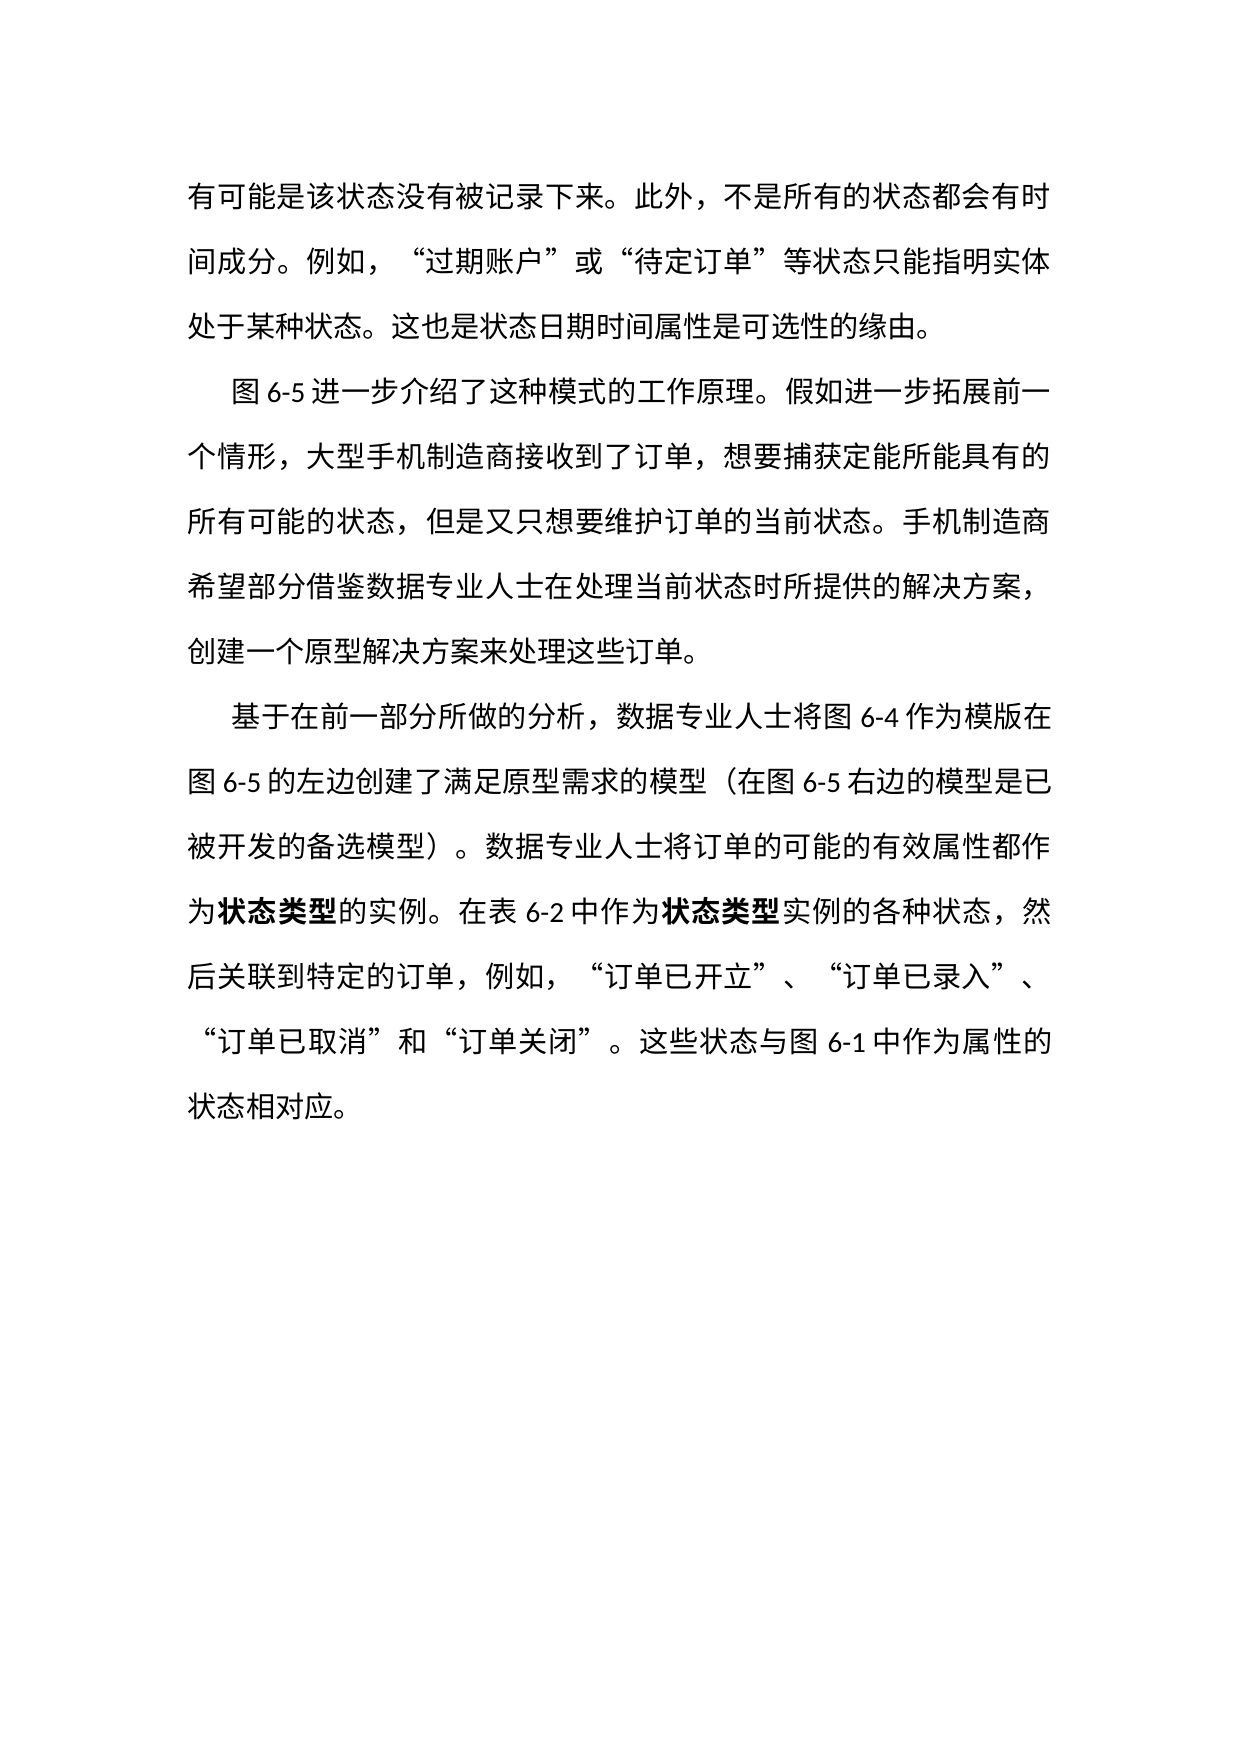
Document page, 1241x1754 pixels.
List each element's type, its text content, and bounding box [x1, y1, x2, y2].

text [187, 162, 1053, 357]
text 图6-5进一步介绍了这种模式的工作原理。假如进一步拓展前一个情形，大型手机制造商接收到了订单，想要捕获定能所能具有的所有可能的状态，但是又只想要维护订单的当前状态。手机制造商希望部分借鉴数据专业人士在处理当前状态时所提供的解决方案，创建一个原型解决方案来处理这些订单。 [187, 357, 1053, 682]
text 基于在前一部分所做的分析，数据专业人士将图6-4作为模版在图6-5的左边创建了满足原型需求的模型（在图6-5右边的模型是已被开发的备选模型）。数据专业人士将订单的可能的有效属性都作为状态类型的实例。在表6-2中作为状态类型实例的各种状态，然后关联到特定的订单，例如，“订单已开立”、“订单已录入”、“订单已取消”和“订单关闭”。这些状态与图6-1中作为属性的状态相对应。 [187, 682, 1053, 1137]
